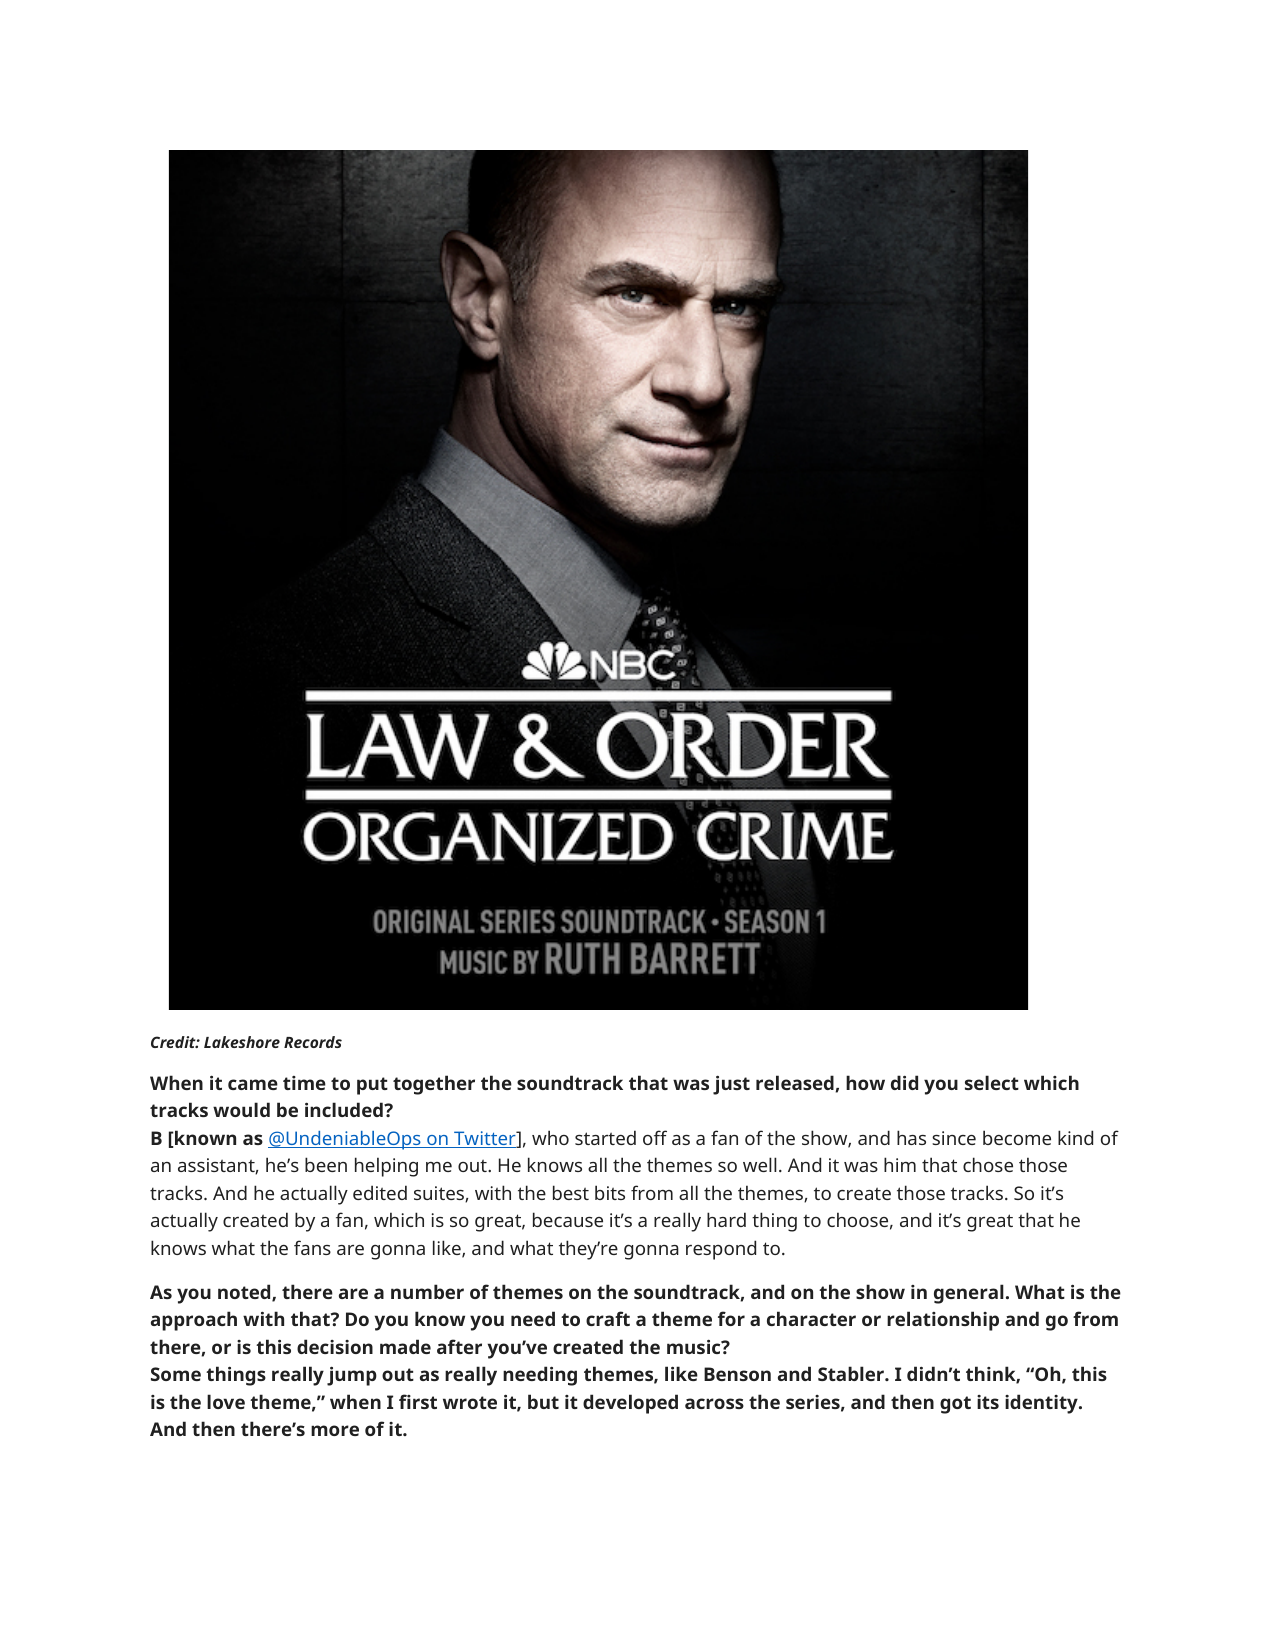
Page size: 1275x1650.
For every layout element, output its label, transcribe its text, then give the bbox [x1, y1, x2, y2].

text Credit: Lakeshore Records [150, 1028, 1125, 1053]
text When it came time to put together the soundtrack that was just released, how did you select which tracks would be included? B [known as @UndeniableOps on Twitter], who started off as a fan of the show, and has since become kind of an assistant, he’s been helping me out. He knows all the themes so well. And it was him that chose those tracks. And he actually edited suites, with the best bits from all the themes, to create those tracks. So it’s actually created by a fan, which is so great, because it’s a really hard thing to choose, and it’s great that he knows what the fans are gonna like, and what they’re gonna respond to. [150, 1070, 1125, 1260]
text As you noted, there are a number of themes on the soundtrack, and on the show in general. What is the approach with that? Do you know you need to craft a theme for a character or relationship and go from there, or is this decision made after you’ve created the music? Some things really jump out as really needing themes, like Benson and Stabler. I didn’t think, “Oh, this is the love theme,” when I first wrote it, but it developed across the series, and then got its identity. And then there’s more of it. [150, 1279, 1125, 1442]
